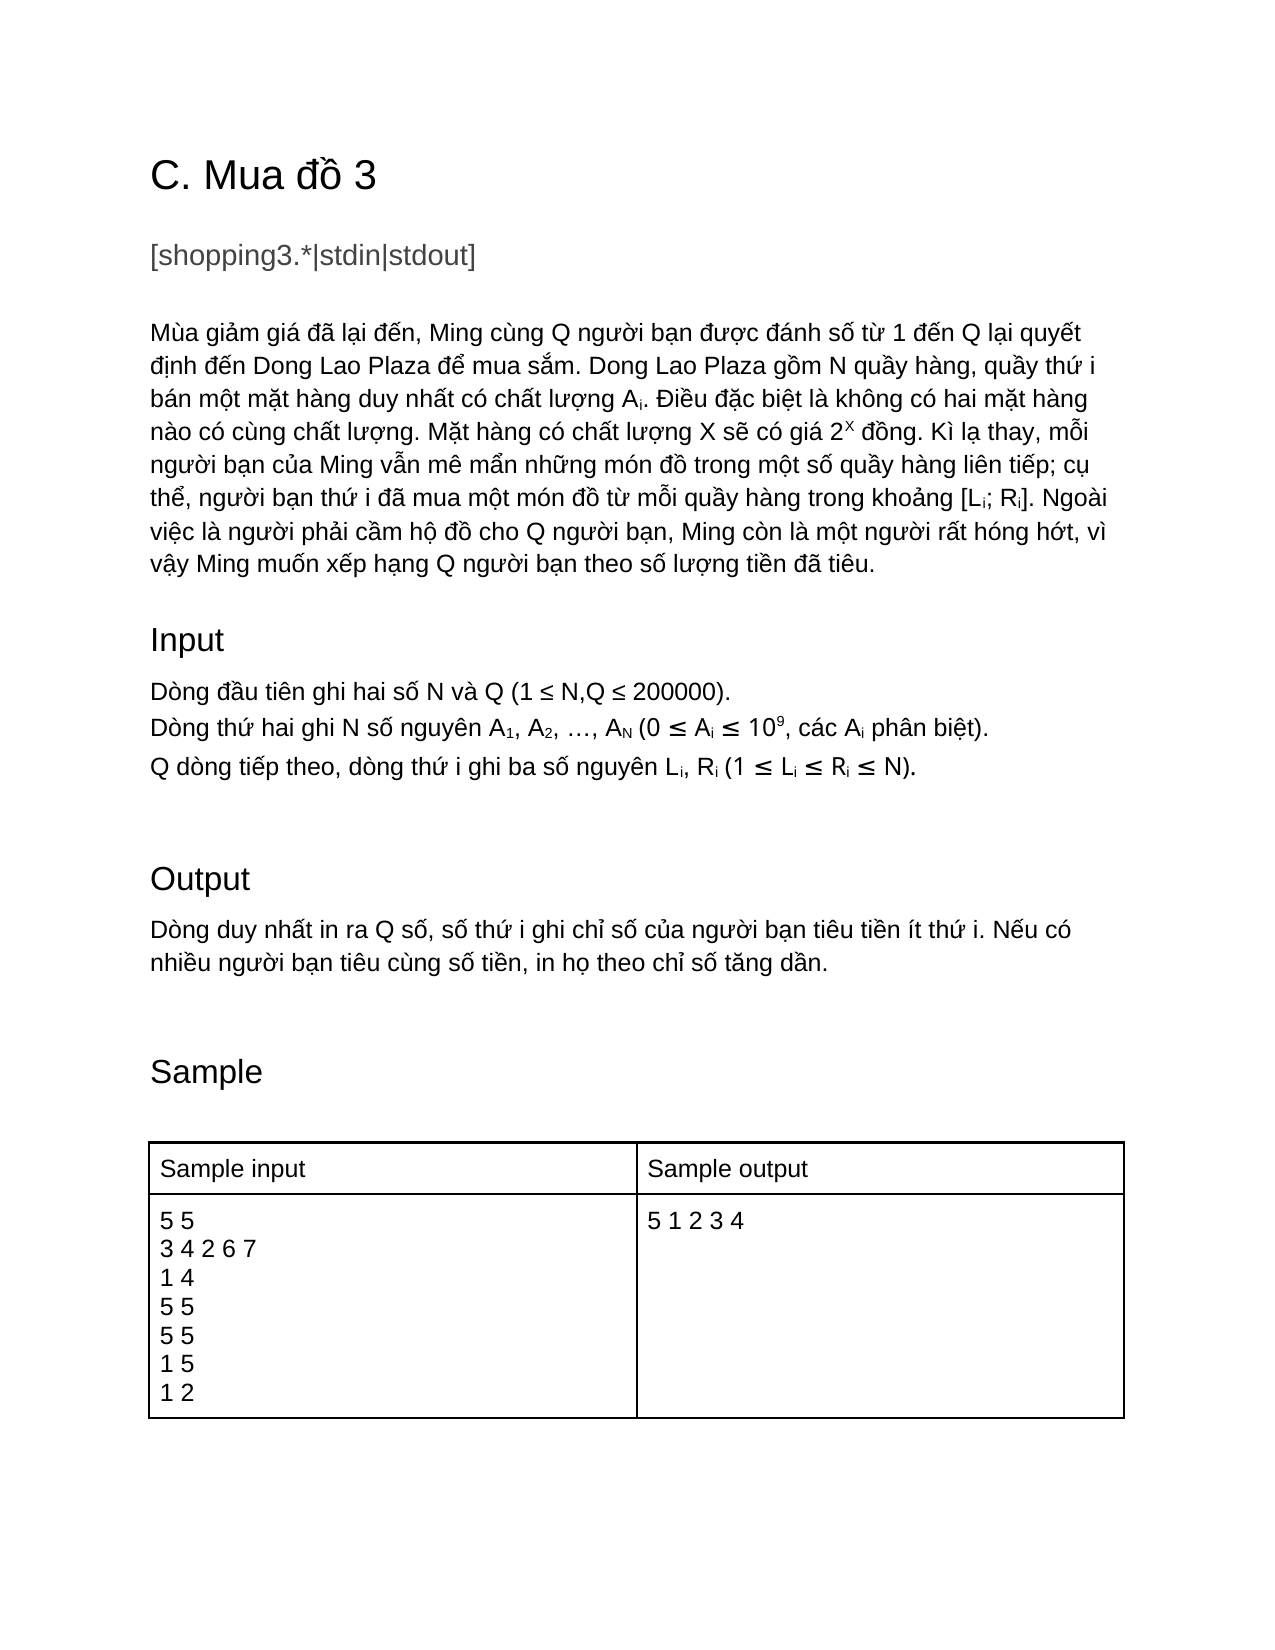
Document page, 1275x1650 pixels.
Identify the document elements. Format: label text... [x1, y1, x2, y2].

text Dòng đầu tiên ghi hai số N và Q (1 ≤ N,Q ≤ 200000). [150, 677, 1125, 705]
table_header Sample output [638, 1144, 1123, 1193]
text Mùa giảm giá đã lại đến, Ming cùng Q người bạn được đánh số từ 1 đến Q lại quyết định đến Dong Lao Plaza để mua sắm. Dong Lao Plaza gồm N quầy hàng, quầy thứ i bán một mặt hàng duy nhất có chất lượng Ai. Điều đặc biệt là không có hai mặt hàng nào có cùng chất lượng. Mặt hàng có chất lượng X sẽ có giá 2X đồng. Kì lạ thay, mỗi người bạn của Ming vẫn mê mẩn những món đồ trong một số quầy hàng liên tiếp; cụ thể, người bạn thứ i đã mua một món đồ từ mỗi quầy hàng trong khoảng [Li; Ri]. Ngoài việc là người phải cầm hộ đồ cho Q người bạn, Ming còn là một người rất hóng hớt, vì vậy Ming muốn xếp hạng Q người bạn theo số lượng tiền đã tiêu. [150, 318, 1125, 578]
table_cell 5 1 2 3 4 [638, 1195, 1123, 1417]
subtitle Input [150, 620, 1125, 658]
table_header Sample input [150, 1144, 636, 1193]
text Dòng duy nhất in ra Q số, số thứ i ghi chỉ số của người bạn tiêu tiền ít thứ i. Nếu có nhiều người bạn tiêu cùng số tiền, in họ theo chỉ số tăng dần. [150, 915, 1125, 977]
subtitle C. Mua đồ 3 [150, 150, 1125, 198]
subtitle Output [150, 858, 1125, 897]
subtitle Sample [150, 1052, 1125, 1090]
text Q dòng tiếp theo, dòng thứ i ghi ba số nguyên Li, Ri (1 ≤ Li ≤ Ri ≤ N). [150, 749, 1125, 783]
subtitle [shopping3.*|stdin|stdout] [150, 238, 1125, 272]
text Dòng thứ hai ghi N số nguyên A1, A2, …, AN (0 ≤ Ai ≤ 109, các Ai phân biệt). [150, 710, 1125, 744]
table_cell 5 5 3 4 2 6 7 1 4 5 5 5 5 1 5 1 2 [150, 1195, 636, 1417]
